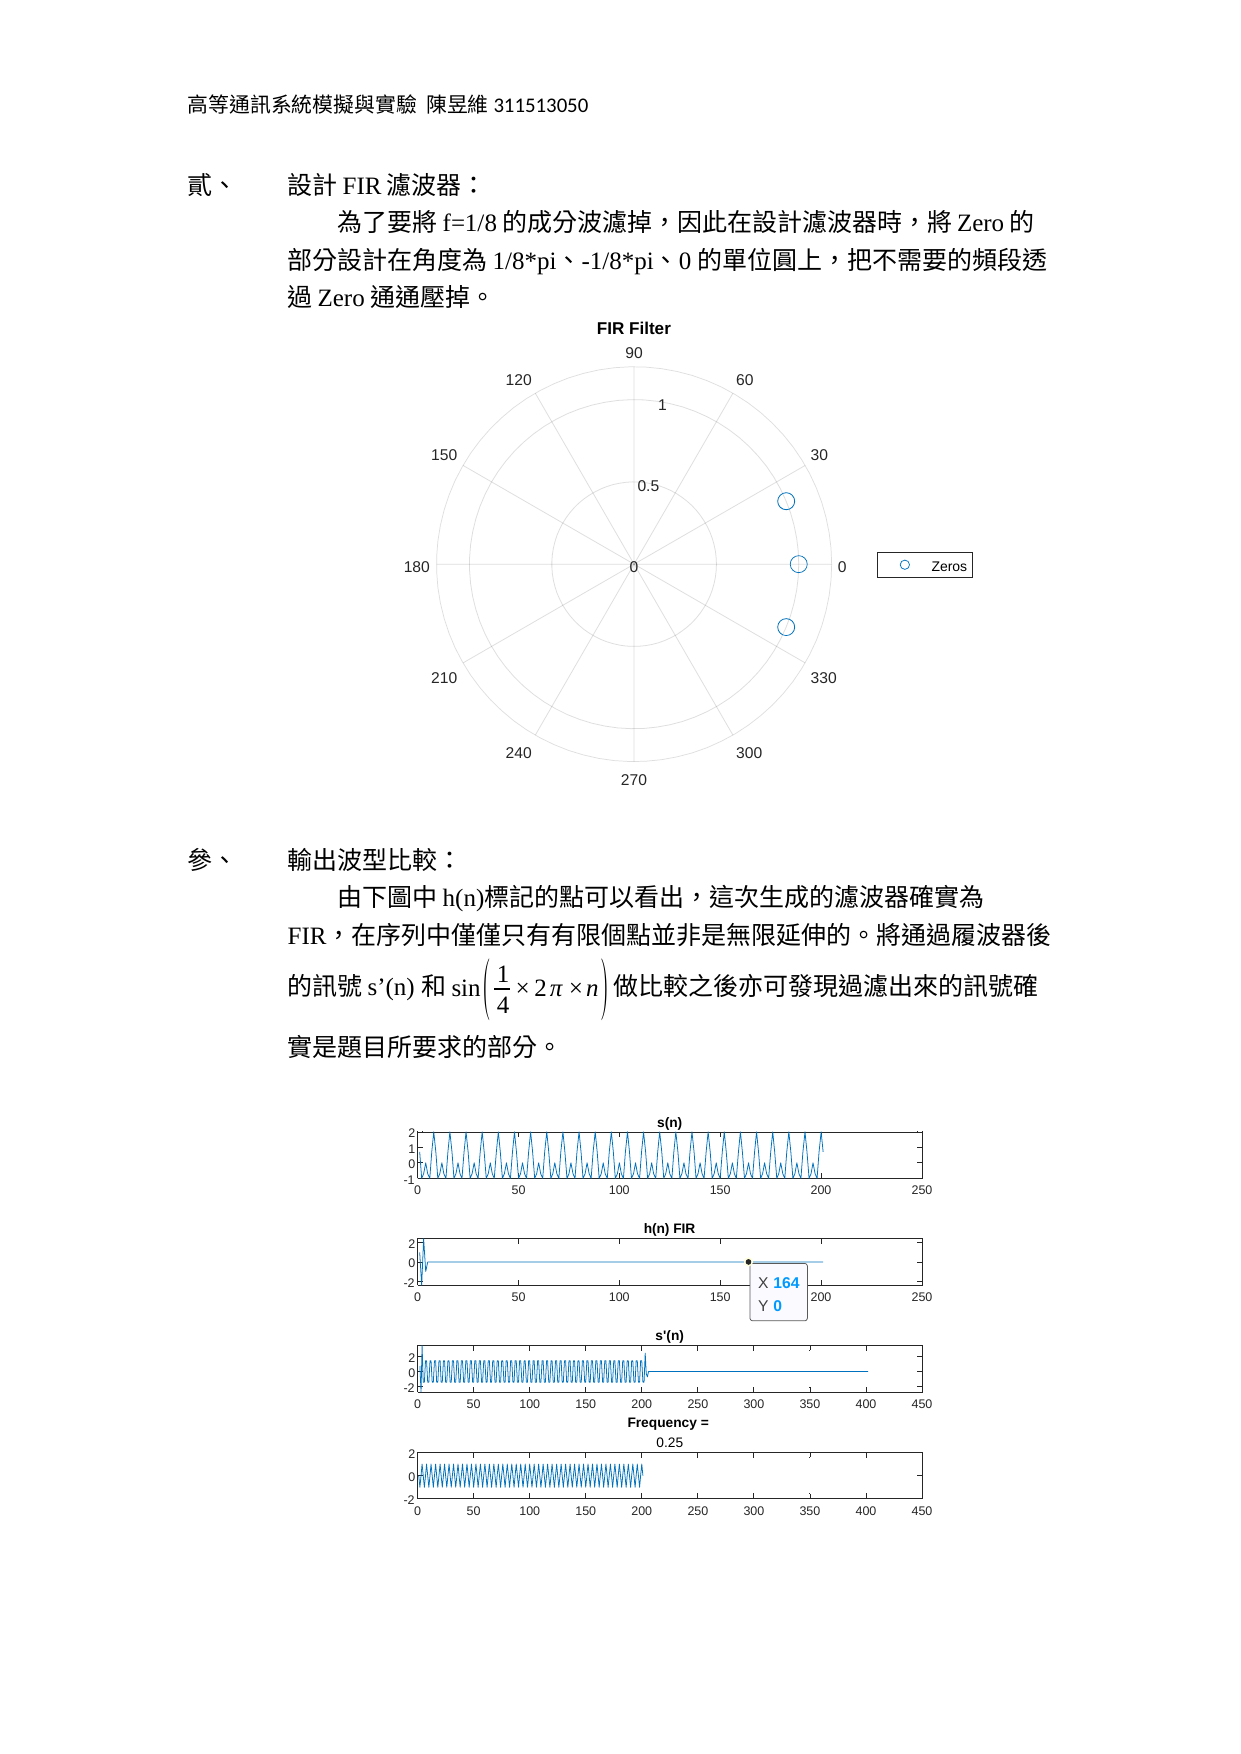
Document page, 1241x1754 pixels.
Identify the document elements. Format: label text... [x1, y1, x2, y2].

list 由下圖中h(n)標記的點可以看出，這次生成的濾波器確實為FIR，在序列中僅僅只有有限個點並非是無限延伸的。將通過履波器後的訊號s’(n) 和 做比較之後亦可發現過濾出來的訊號確實是題目所要求的部分。 [287, 877, 1053, 1064]
list 設計FIR濾波器： [187, 164, 1053, 202]
list 為了要將f=1/8的成分波濾掉，因此在設計濾波器時，將Zero的部分設計在角度為1/8*pi、-1/8*pi、0 的單位圓上，把不需要的頻段透過Zero通通壓掉。 [287, 202, 1053, 314]
list 輸出波型比較： [187, 839, 1053, 877]
